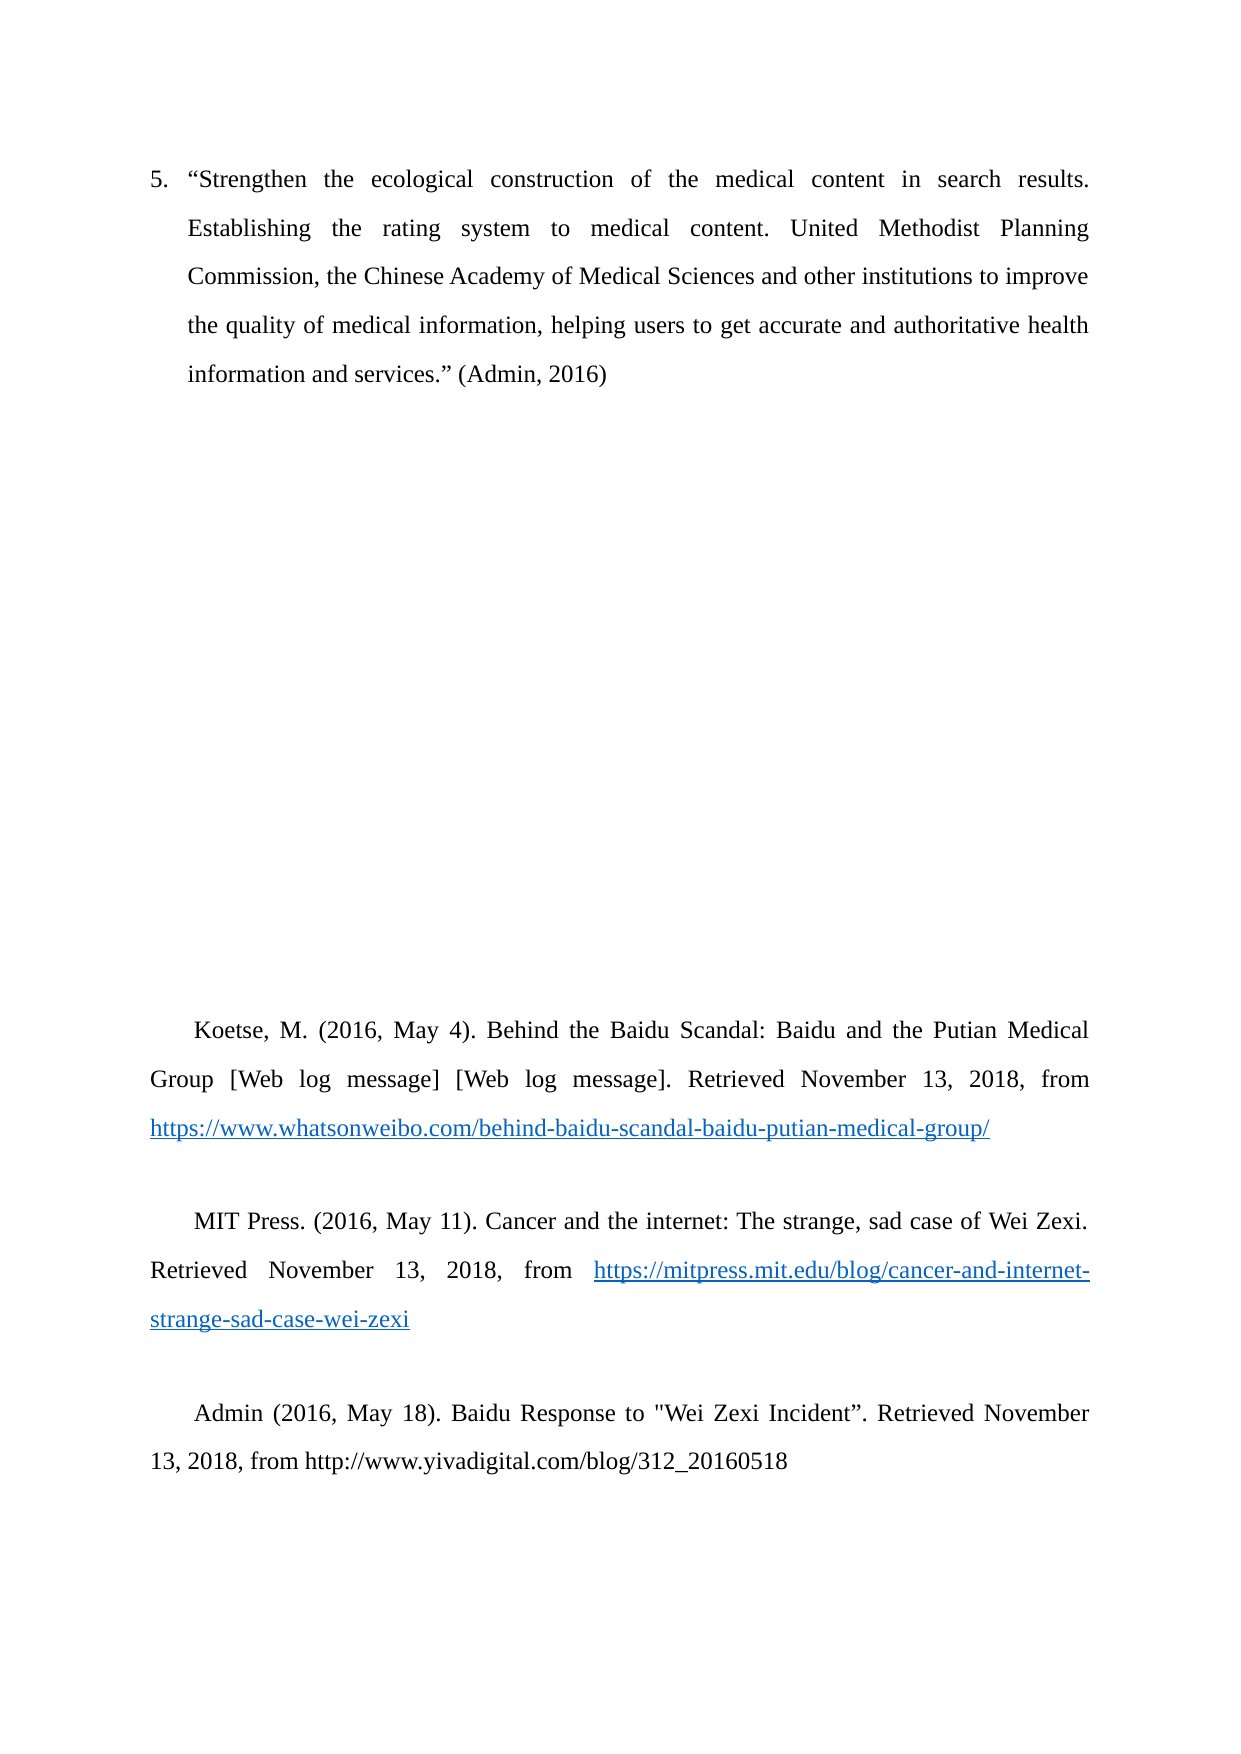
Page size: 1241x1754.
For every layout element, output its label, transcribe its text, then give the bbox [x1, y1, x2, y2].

text MIT Press. (2016, May 11). Cancer and the internet: The strange, sad case of Wei Zexi. Retrieved November 13, 2018, from https://mitpress.mit.edu/blog/cancer-and-internet-strange-sad-case-wei-zexi [150, 1204, 1090, 1334]
text Admin (2016, May 18). Baidu Response to "Wei Zexi Incident”. Retrieved November 13, 2018, from http://www.yivadigital.com/blog/312_20160518 [150, 1396, 1090, 1477]
text Koetse, M. (2016, May 4). Behind the Baidu Scandal: Baidu and the Putian Medical Group [Web log message] [Web log message]. Retrieved November 13, 2018, from https://www.whatsonweibo.com/behind-baidu-scandal-baidu-putian-medical-group/ [150, 1013, 1090, 1143]
list “Strengthen the ecological construction of the medical content in search results. Establishing the rating system to medical content. United Methodist Planning Commission, the Chinese Academy of Medical Sciences and other institutions to improve the quality of medical information, helping users to get accurate and authoritative health information and services.” (Admin, 2016) [150, 162, 1090, 389]
